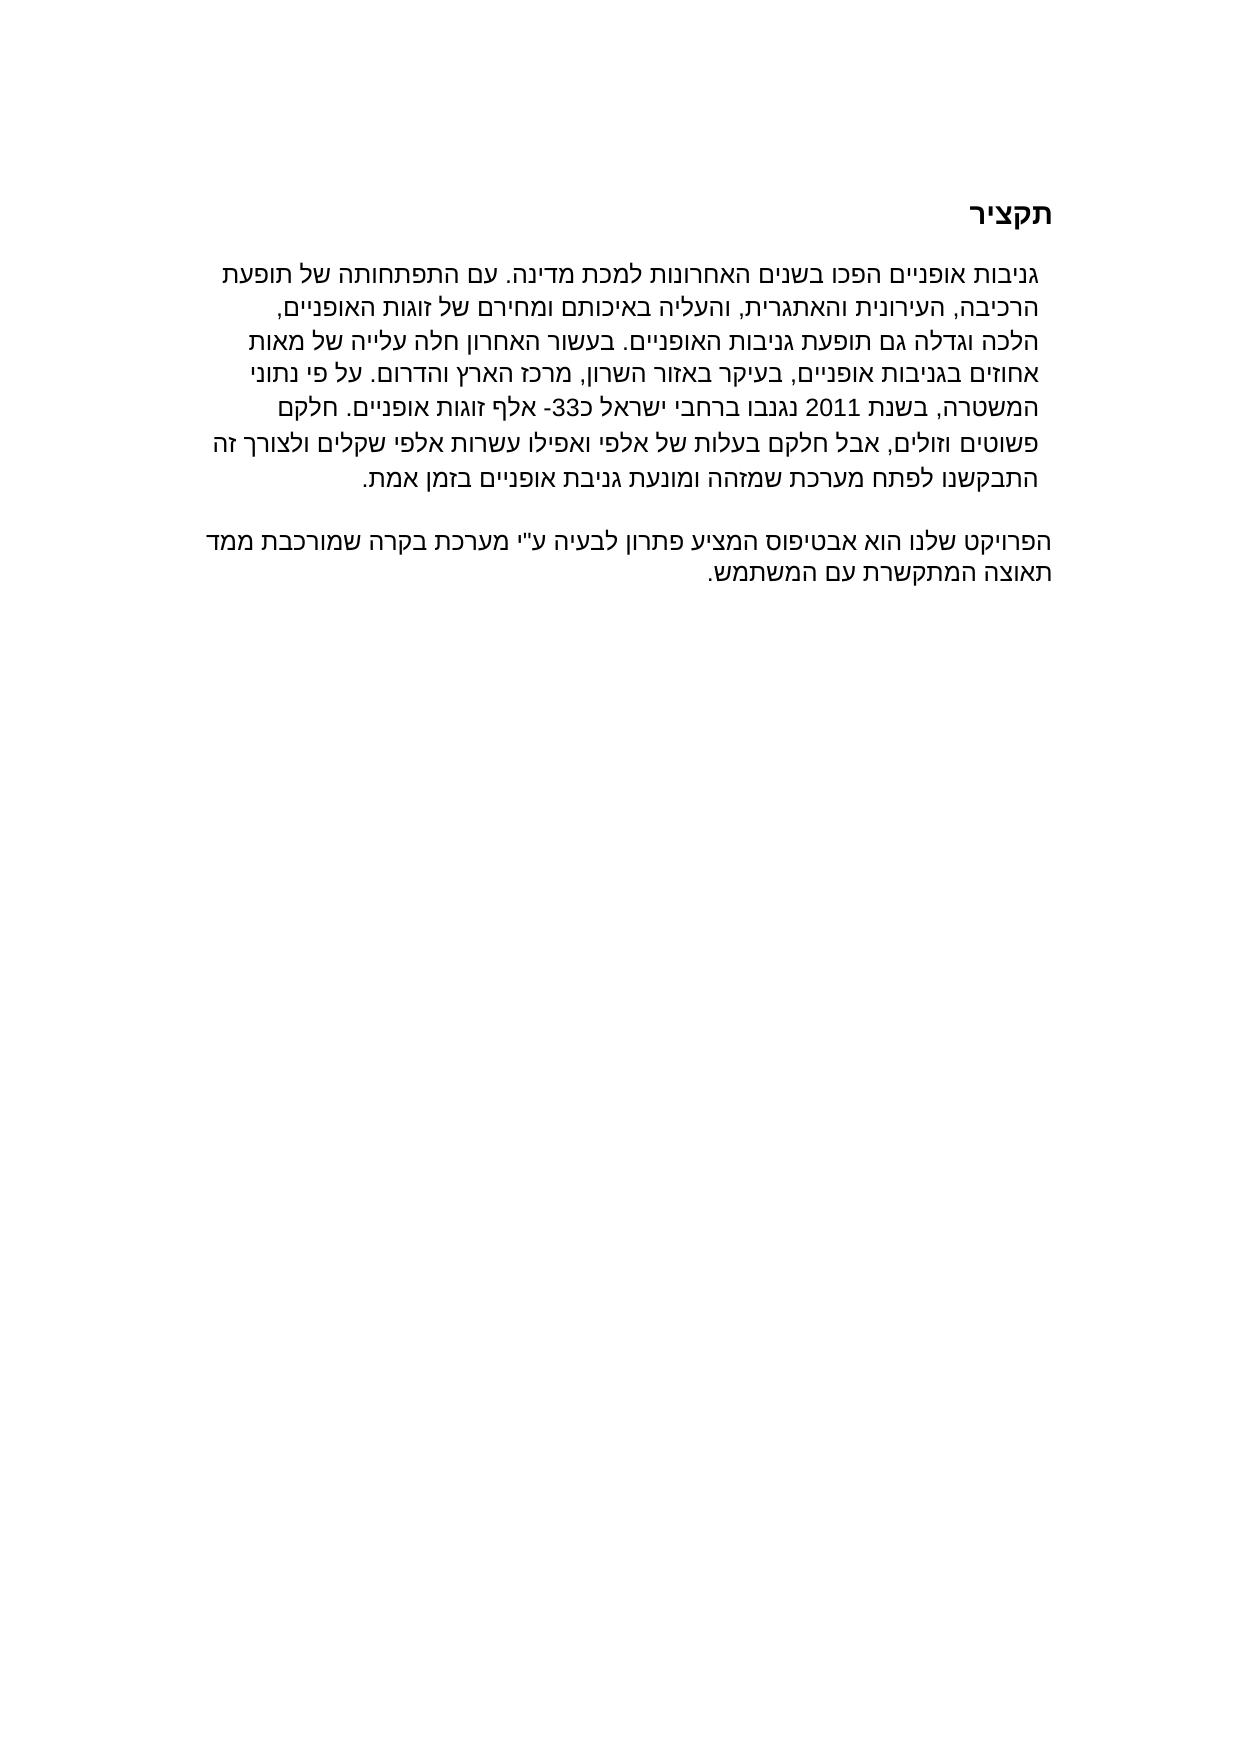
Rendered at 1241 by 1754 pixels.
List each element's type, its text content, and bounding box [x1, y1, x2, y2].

text תקציר [187, 197, 1053, 230]
text התבקשנו לפתח מערכת שמזהה ומונעת גניבת אופניים בזמן אמת. [187, 464, 1039, 493]
text פשוטים וזולים, אבל חלקם בעלות של אלפי ואפילו עשרות אלפי שקלים ולצורך זה [187, 426, 1039, 459]
text גניבות אופניים הפכו בשנים האחרונות למכת מדינה. עם התפתחותה של תופעת [187, 260, 1039, 288]
text הפרויקט שלנו הוא אבטיפוס המציע פתרון לבעיה ע"י מערכת בקרה שמורכבת ממד תאוצה המתקשרת עם המשתמש. [187, 527, 1053, 586]
text הרכיבה, העירונית והאתגרית, והעליה באיכותם ומחירם של זוגות האופניים, הלכה וגדלה גם תופעת גניבות האופניים. בעשור האחרון חלה עלייה של מאות אחוזים בגניבות אופניים, בעיקר באזור השרון, מרכז הארץ והדרום. על פי נתוני המשטרה, בשנת 2011 נגנבו ברחבי ישראל כ33- אלף זוגות אופניים. חלקם [233, 293, 1039, 421]
